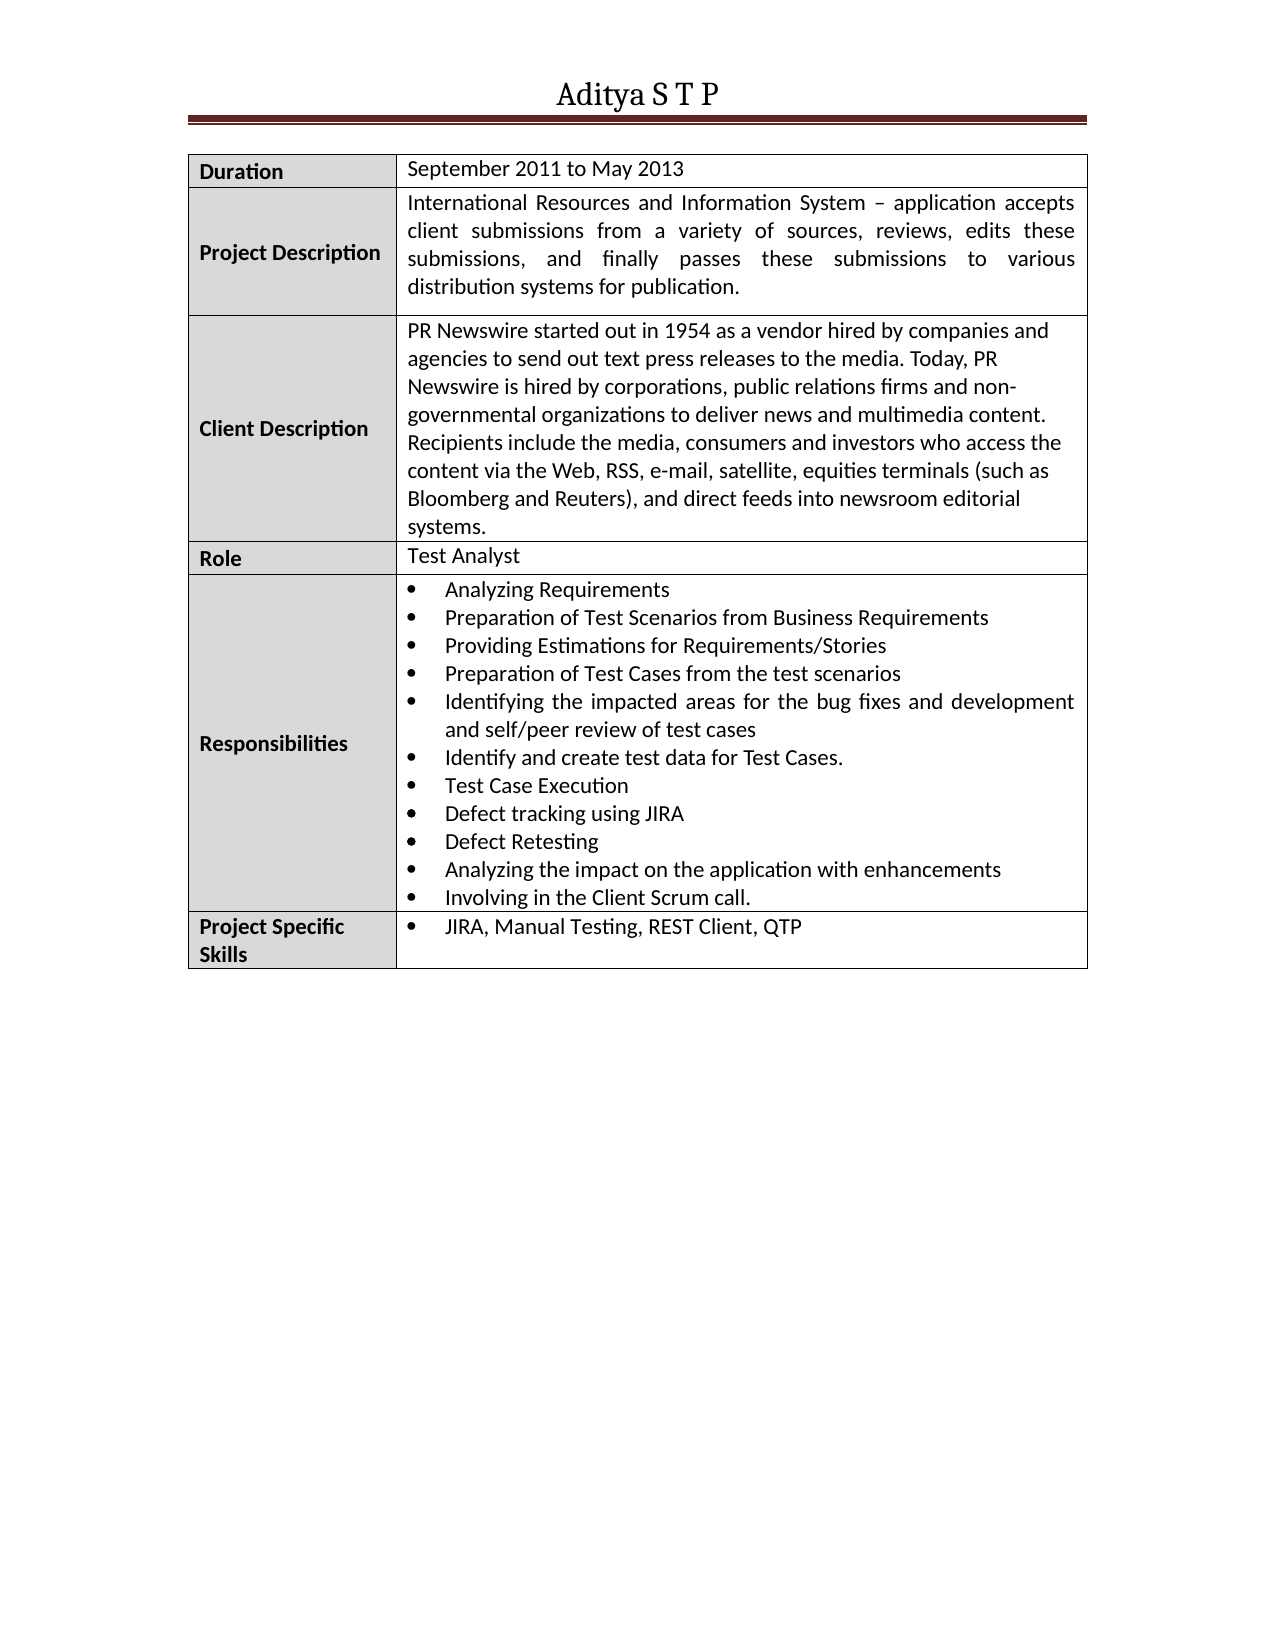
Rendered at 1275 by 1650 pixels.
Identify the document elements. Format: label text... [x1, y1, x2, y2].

table_cell Project Specific Skills [189, 912, 396, 968]
table_cell Analyzing Requirements Preparation of Test Scenarios from Business Requirements Providing Estimations for Requirements/Stories Preparation of Test Cases from the test scenarios Identifying the impacted areas for the bug fixes and development and self/peer review of test cases Identify and create test data for Test Cases. Test Case Execution Defect tracking using JIRA Defect Retesting Analyzing the impact on the application with enhancements Involving in the Client Scrum call. [397, 575, 1087, 911]
table_cell Duration [189, 155, 396, 187]
table_cell Client Description [189, 316, 396, 541]
table_cell PR Newswire started out in 1954 as a vendor hired by companies and agencies to send out text press releases to the media. Today, PR Newswire is hired by corporations, public relations firms and non-governmental organizations to deliver news and multimedia content. Recipients include the media, consumers and investors who access the content via the Web, RSS, e-mail, satellite, equities terminals (such as Bloomberg and Reuters), and direct feeds into newsroom editorial systems. [397, 316, 1087, 541]
table_cell Project Description [189, 188, 396, 315]
table_cell International Resources and Information System – application accepts client submissions from a variety of sources, reviews, edits these submissions, and finally passes these submissions to various distribution systems for publication. [397, 188, 1087, 315]
table_cell Test Analyst [397, 542, 1087, 574]
table_cell September 2011 to May 2013 [397, 155, 1087, 187]
table_cell Responsibilities [189, 575, 396, 911]
table_cell JIRA, Manual Testing, REST Client, QTP [397, 912, 1087, 968]
table_cell Role [189, 542, 396, 574]
